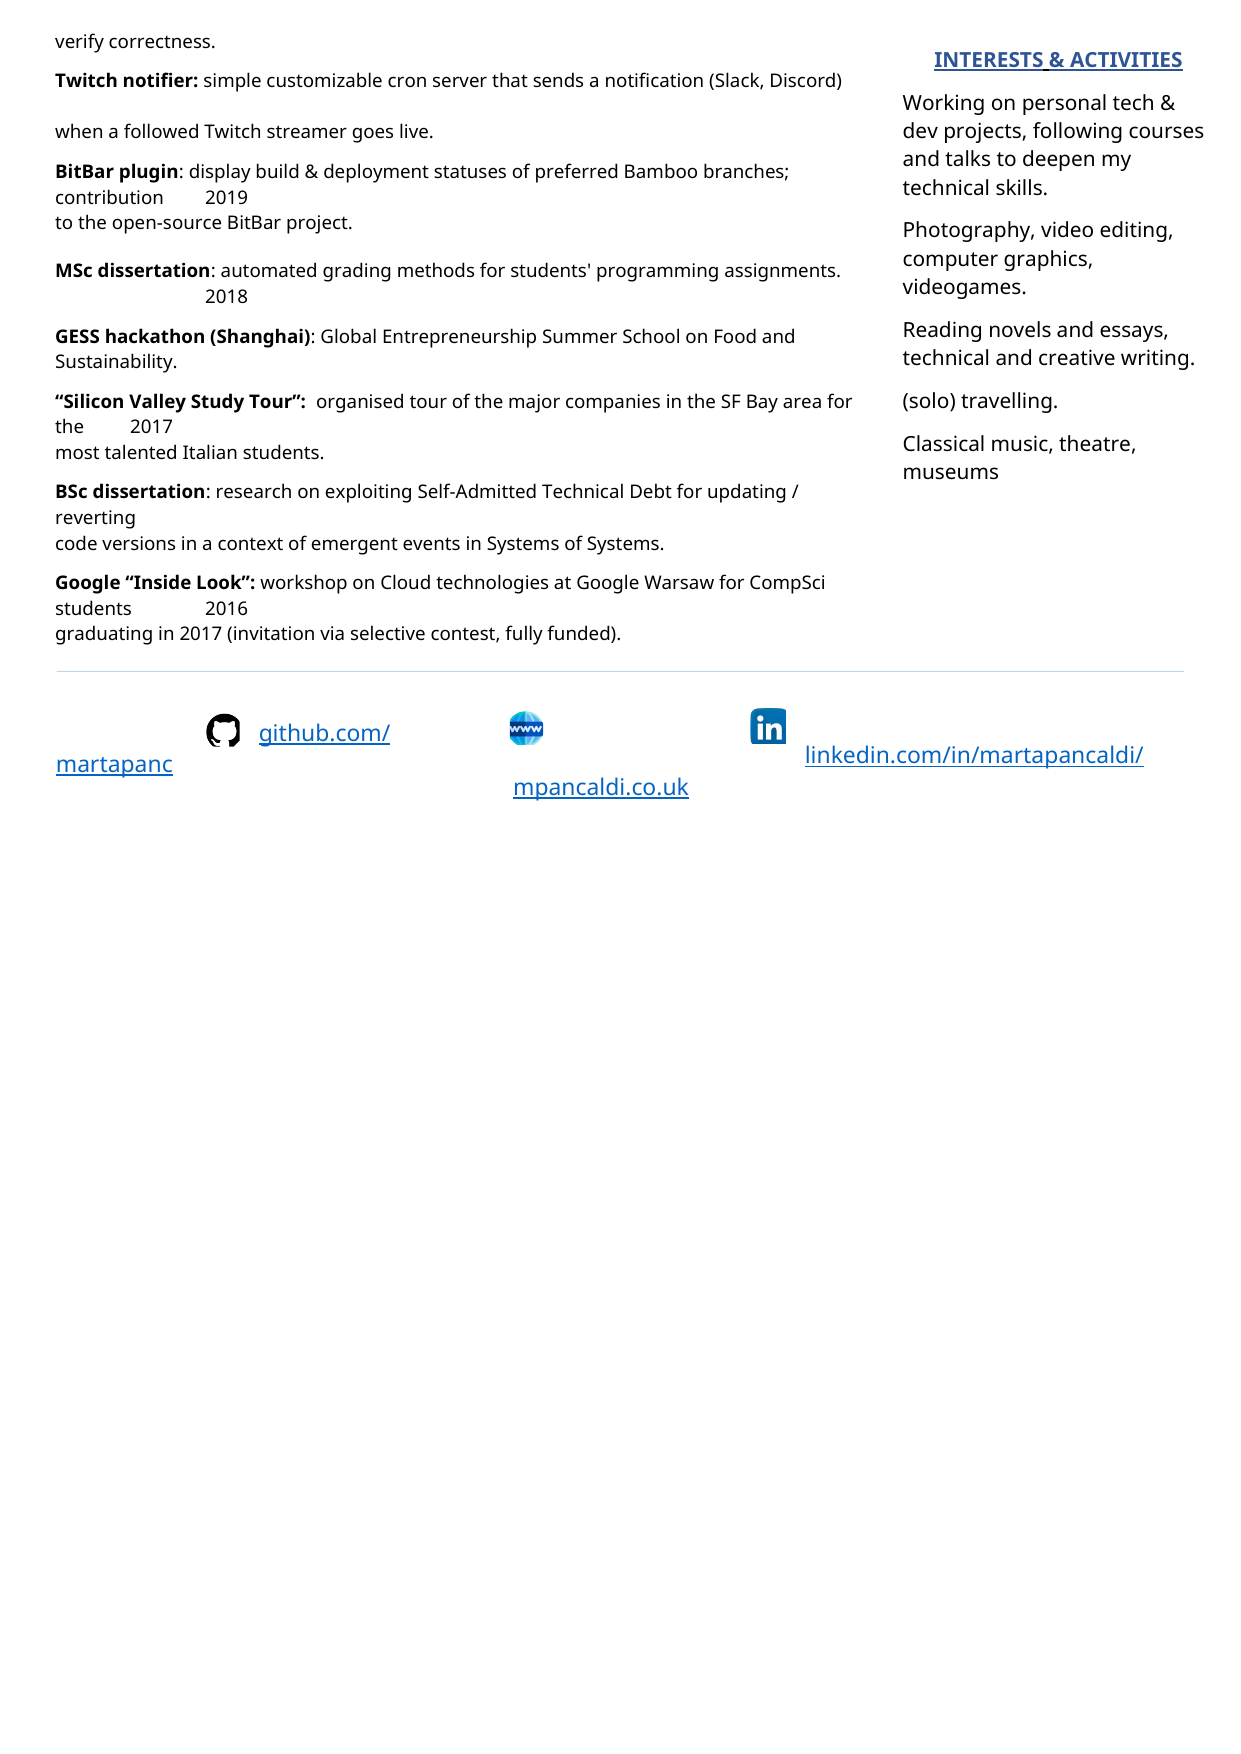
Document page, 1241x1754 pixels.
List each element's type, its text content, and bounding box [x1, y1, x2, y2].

picture [750, 708, 786, 744]
picture [206, 713, 240, 747]
table_cell INTERESTS & ACTIVITIES Working on personal tech & dev projects, following courses and talks to deepen my technical skills. Photography, video editing, computer graphics, videogames. Reading novels and essays, technical and creative writing. (solo) travelling. Classical music, theatre, museums [891, 28, 1226, 646]
table_header mpancaldi.co.uk [502, 708, 738, 802]
picture [509, 711, 544, 745]
table_header linkedin.com/in/martapancaldi/ [738, 708, 1195, 802]
table_header github.com/martapanc [44, 708, 502, 802]
